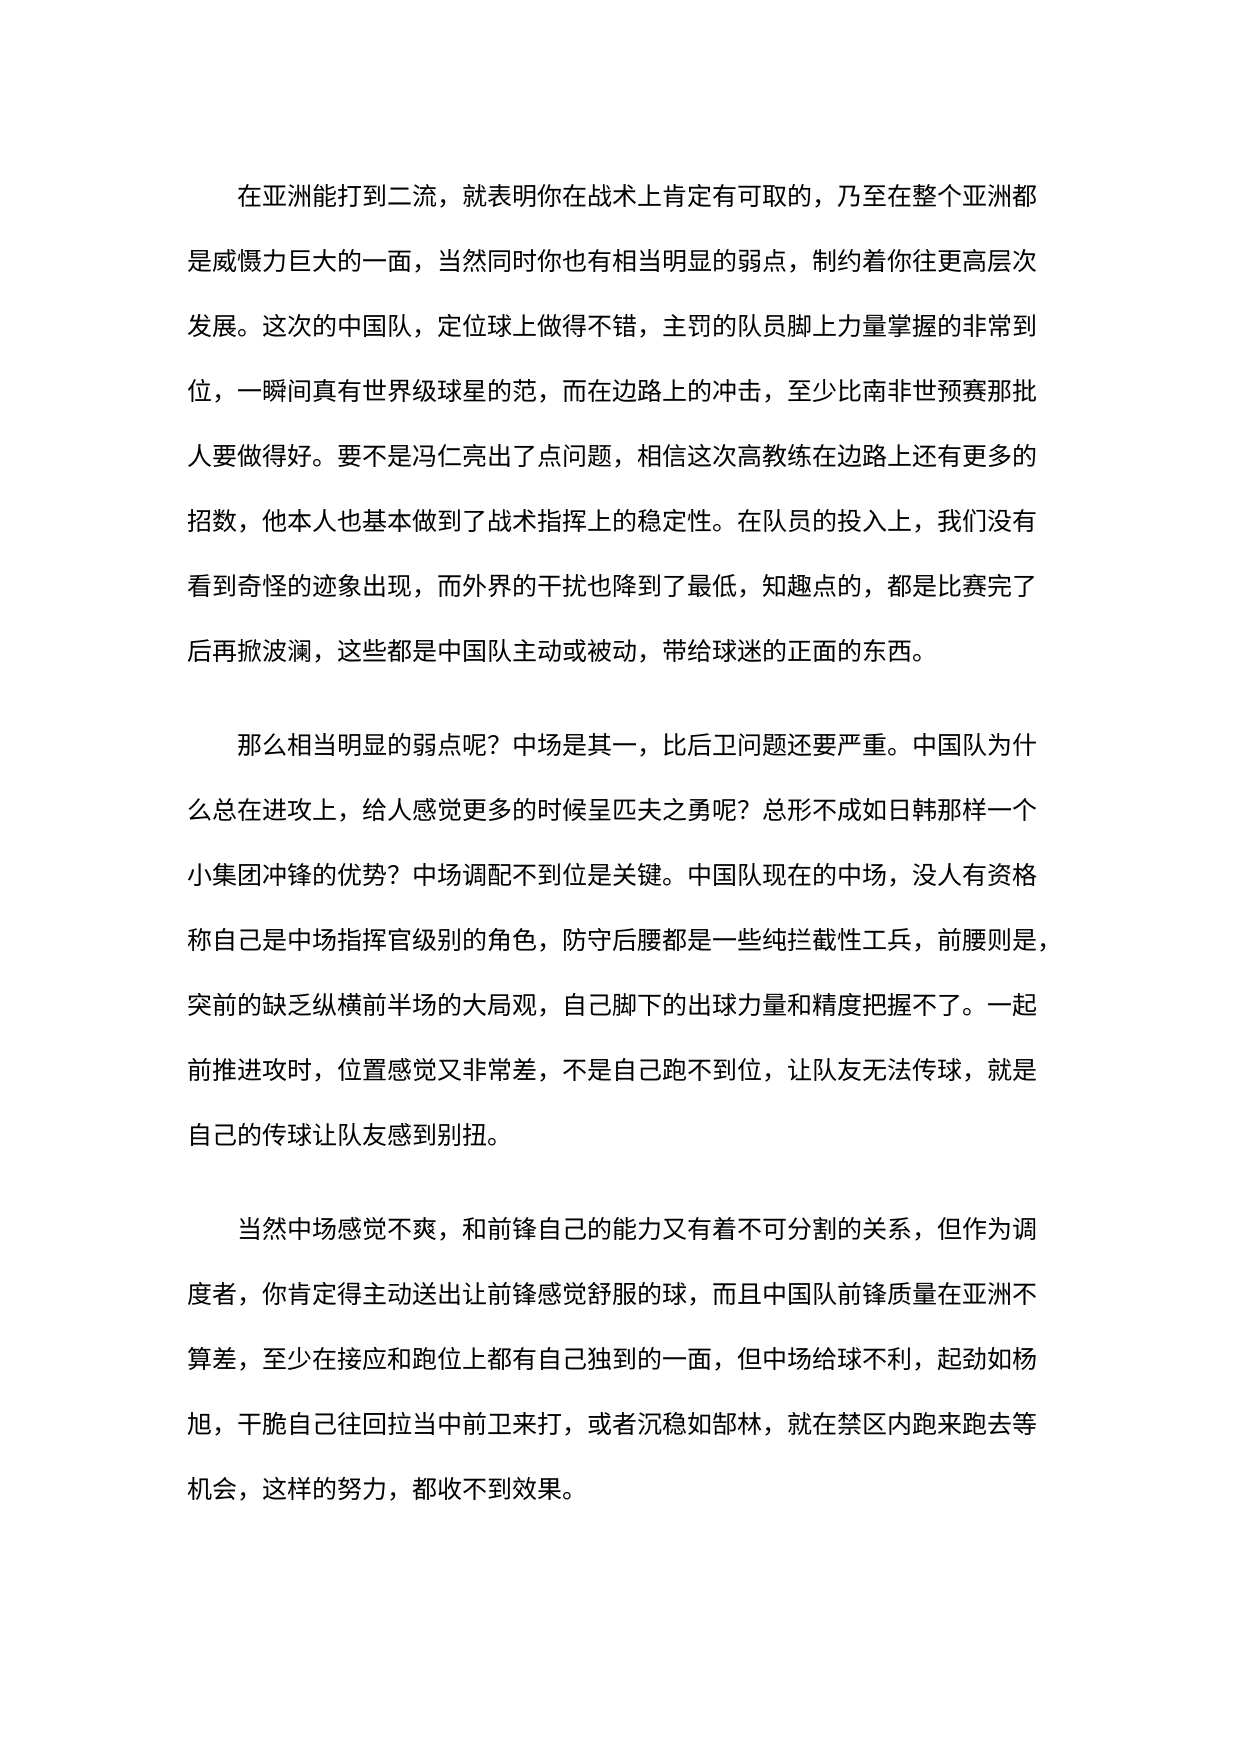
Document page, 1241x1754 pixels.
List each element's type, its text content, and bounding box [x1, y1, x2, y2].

text 在亚洲能打到二流，就表明你在战术上肯定有可取的，乃至在整个亚洲都是威慑力巨大的一面，当然同时你也有相当明显的弱点，制约着你往更高层次发展。这次的中国队，定位球上做得不错，主罚的队员脚上力量掌握的非常到位，一瞬间真有世界级球星的范，而在边路上的冲击，至少比南非世预赛那批人要做得好。要不是冯仁亮出了点问题，相信这次高教练在边路上还有更多的招数，他本人也基本做到了战术指挥上的稳定性。在队员的投入上，我们没有看到奇怪的迹象出现，而外界的干扰也降到了最低，知趣点的，都是比赛完了后再掀波澜，这些都是中国队主动或被动，带给球迷的正面的东西。 [187, 162, 1053, 682]
text 当然中场感觉不爽，和前锋自己的能力又有着不可分割的关系，但作为调度者，你肯定得主动送出让前锋感觉舒服的球，而且中国队前锋质量在亚洲不算差，至少在接应和跑位上都有自己独到的一面，但中场给球不利，起劲如杨旭，干脆自己往回拉当中前卫来打，或者沉稳如郜林，就在禁区内跑来跑去等机会，这样的努力，都收不到效果。 [187, 1195, 1053, 1520]
text 那么相当明显的弱点呢？中场是其一，比后卫问题还要严重。中国队为什么总在进攻上，给人感觉更多的时候呈匹夫之勇呢？总形不成如日韩那样一个小集团冲锋的优势？中场调配不到位是关键。中国队现在的中场，没人有资格称自己是中场指挥官级别的角色，防守后腰都是一些纯拦截性工兵，前腰则是，突前的缺乏纵横前半场的大局观，自己脚下的出球力量和精度把握不了。一起前推进攻时，位置感觉又非常差，不是自己跑不到位，让队友无法传球，就是自己的传球让队友感到别扭。 [187, 711, 1053, 1166]
